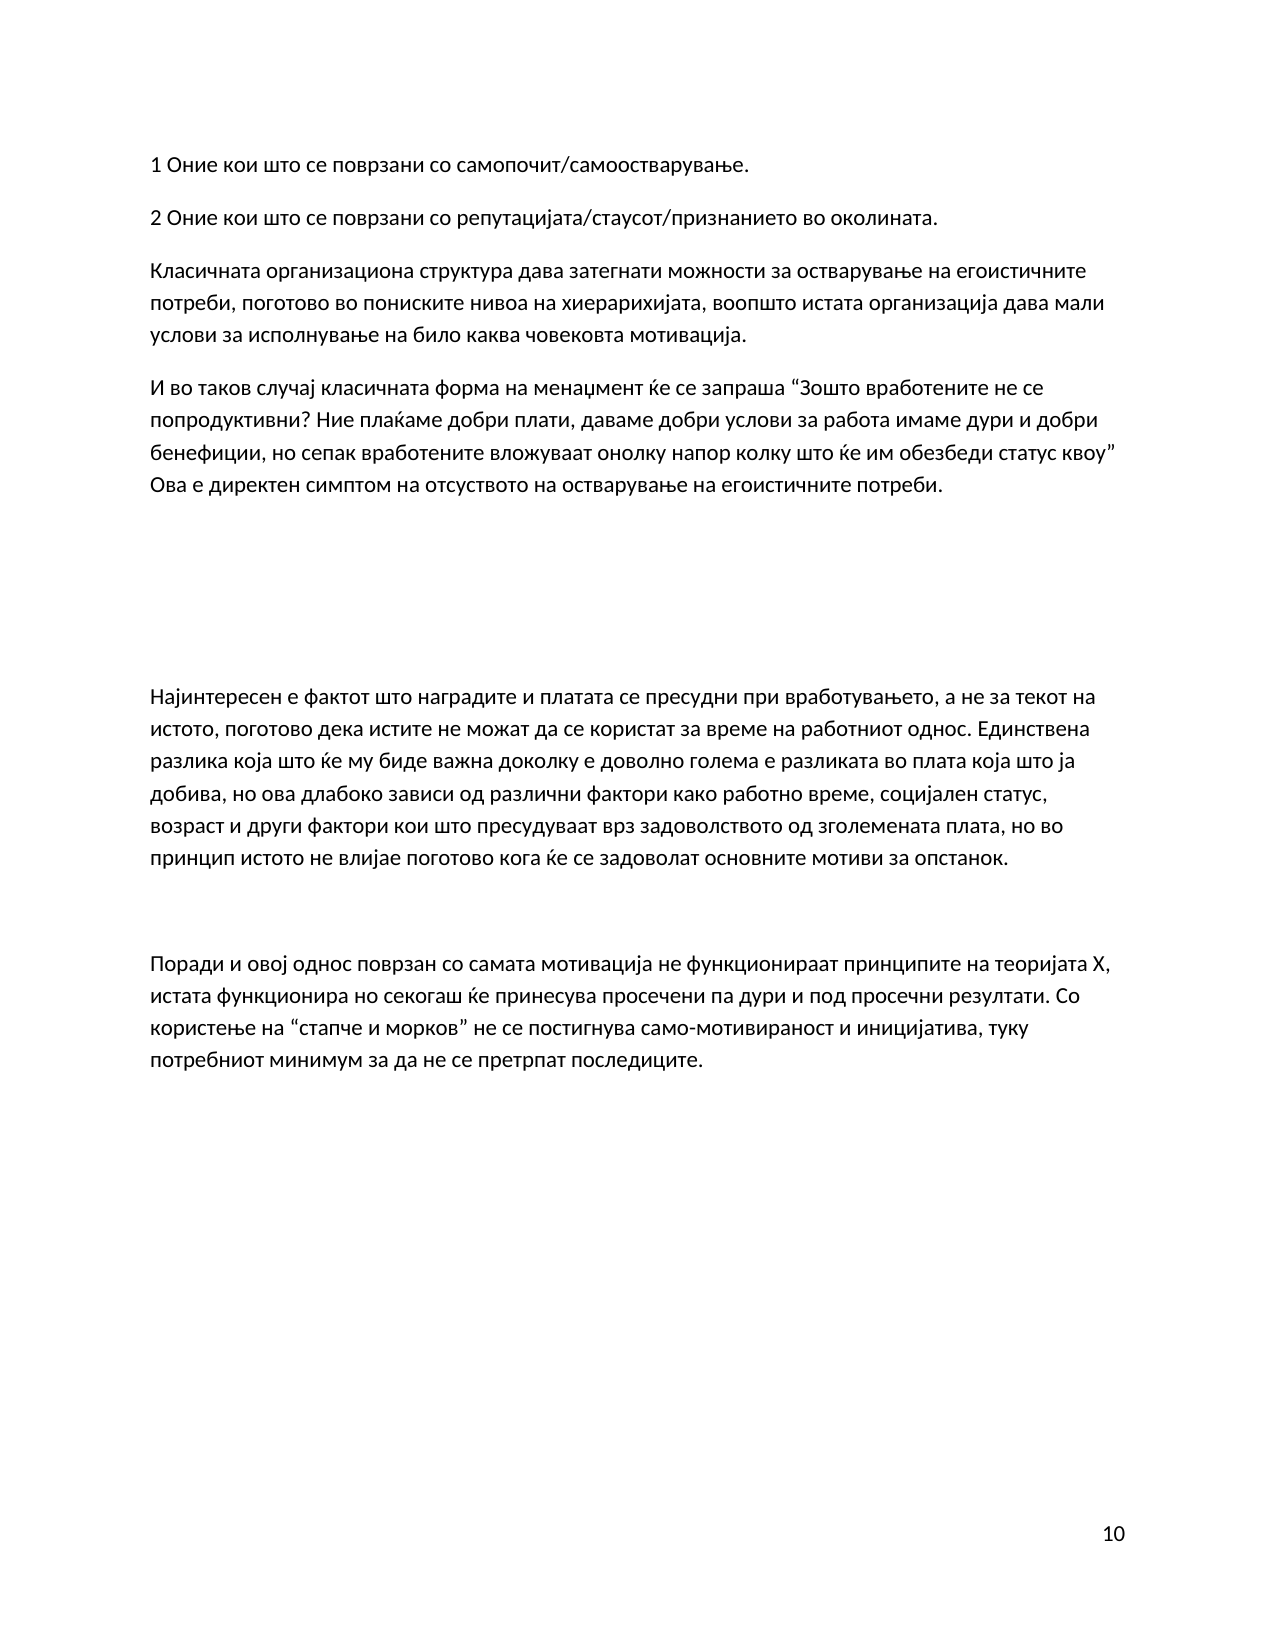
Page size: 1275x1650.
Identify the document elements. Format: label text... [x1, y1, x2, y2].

text 2 Оние кои што се поврзани со репутацијата/стаусот/признанието во околината. [150, 203, 1125, 231]
text 1 Оние кои што се поврзани со самопочит/самоостварување. [150, 150, 1125, 178]
text Најинтересен е фактот што наградите и платата се пресудни при вработувањето, а не за текот на истото, поготово дека истите не можат да се користат за време на работниот однос. Единствена разлика која што ќе му биде важна доколку е доволно голема е разликата во плата која што ја добива, но ова длабоко зависи од различни фактори како работно време, социјален статус, возраст и други фактори кои што пресудуваат врз задоволството од зголемената плата, но во принцип истото не влијае поготово кога ќе се задоволат основните мотиви за опстанок. [150, 682, 1125, 871]
text Класичната организациона структура дава затегнати можности за остварување на егоистичните потреби, поготово во пониските нивоа на хиерарихијата, воопшто истата организација дава мали услови за исполнување на било каква човековта мотивација. [150, 256, 1125, 348]
text И во таков случај класичната форма на менаџмент ќе се запраша “Зошто вработените не се попродуктивни? Ние плаќаме добри плати, даваме добри услови за работа имаме дури и добри бенефиции, но сепак вработените вложуваат онолку напор колку што ќе им обезбеди статус квоу” Ова е директен симптом на отсуството на остварување на егоистичните потреби. [150, 373, 1125, 498]
text Поради и овој однос поврзан со самата мотивација не функционираат принципите на теоријата Х, истата функционира но секогаш ќе принесува просечени па дури и под просечни резултати. Со користење на “стапче и морков” не се постигнува само-мотивираност и иницијатива, туку потребниот минимум за да не се претрпат последиците. [150, 949, 1125, 1074]
